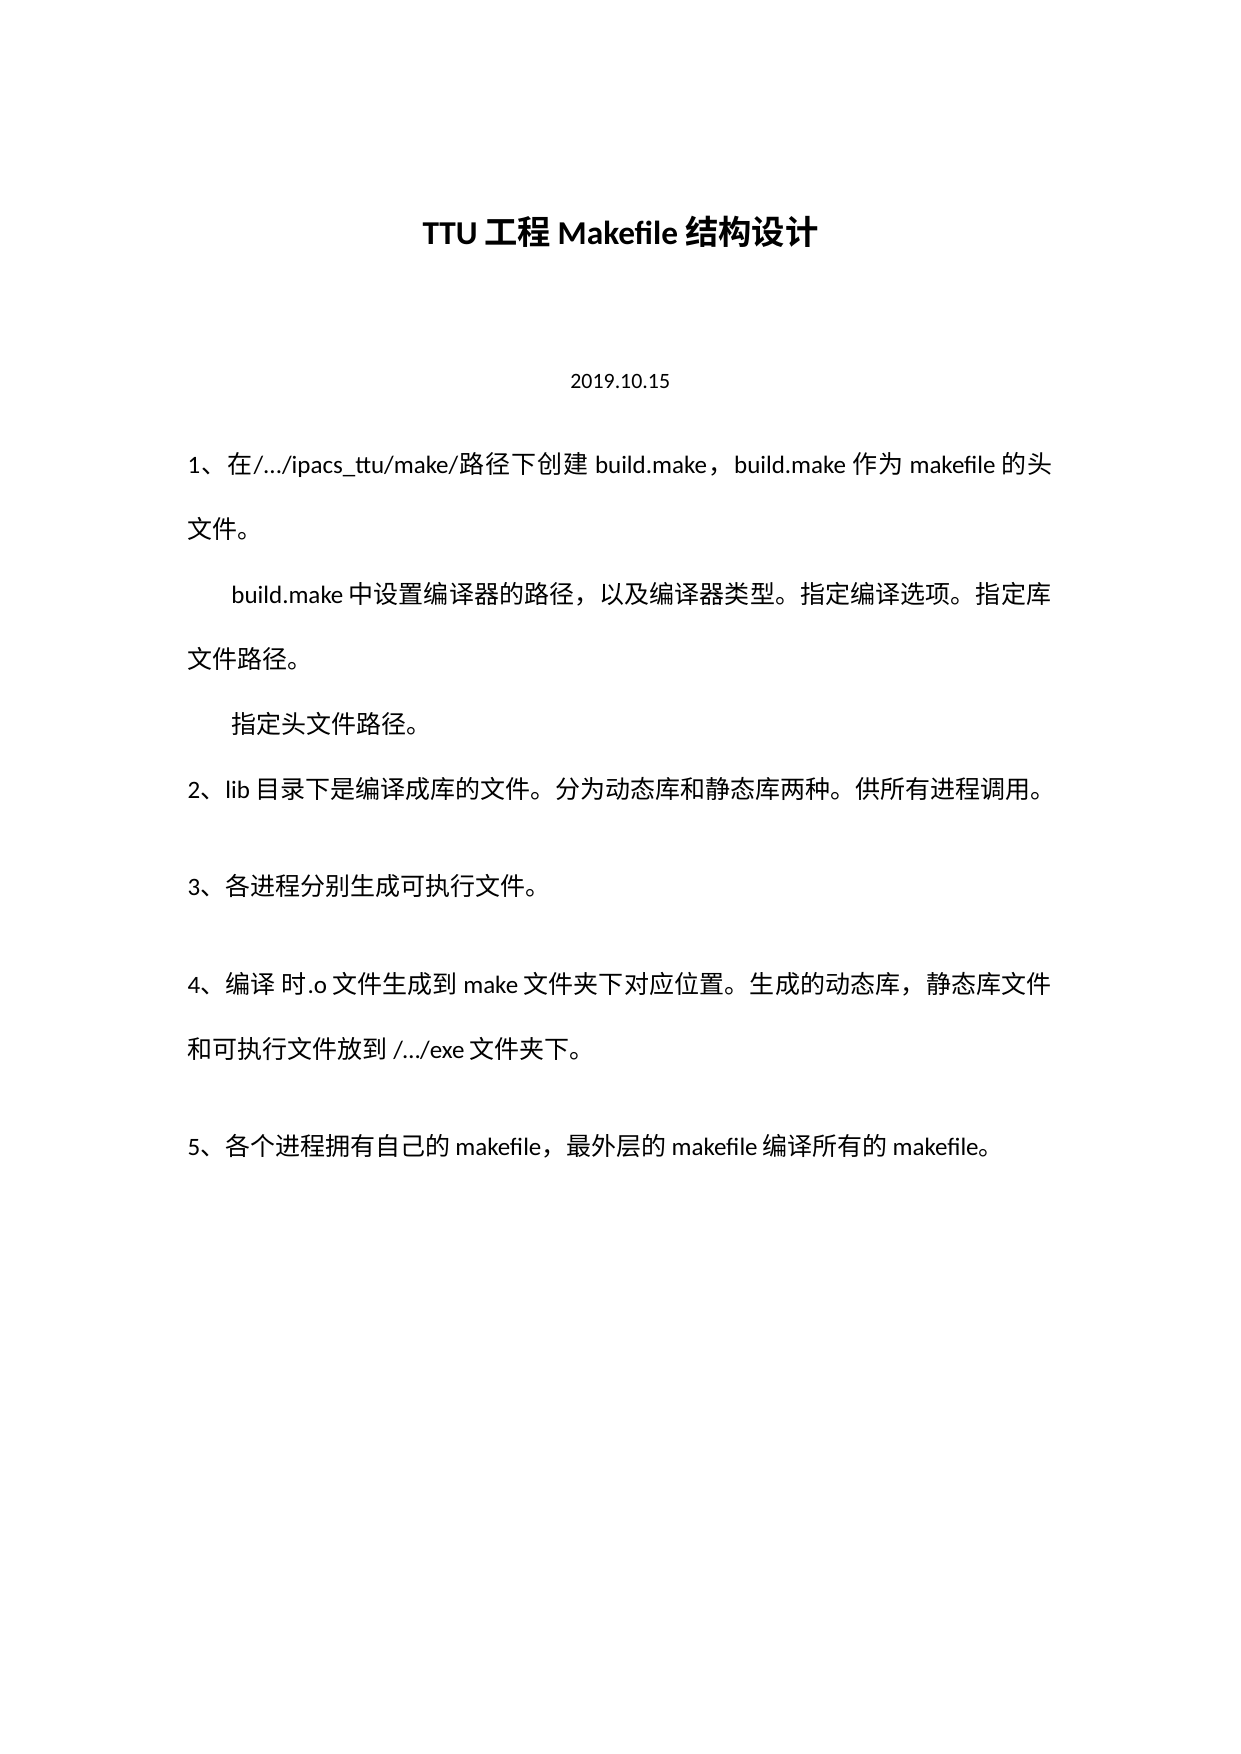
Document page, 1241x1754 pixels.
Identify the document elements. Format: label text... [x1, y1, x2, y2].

text 5、各个进程拥有自己的makefile，最外层的makefile编译所有的makefile。 [187, 1112, 1053, 1177]
text 3、各进程分别生成可执行文件。 [187, 852, 1053, 917]
text 4、编译 时.o文件生成到make文件夹下对应位置。生成的动态库，静态库文件和可执行文件放到 /…/exe文件夹下。 [187, 950, 1053, 1080]
subtitle TTU工程Makefile结构设计 [187, 197, 1053, 262]
text build.make中设置编译器的路径，以及编译器类型。指定编译选项。指定库文件路径。 [187, 560, 1053, 690]
text 2019.10.15 [187, 365, 1053, 397]
text 指定头文件路径。 [187, 690, 1053, 755]
text 1、在/.../ipacs_ttu/make/路径下创建build.make，build.make作为makefile的头文件。 [187, 430, 1053, 560]
text 2、lib目录下是编译成库的文件。分为动态库和静态库两种。供所有进程调用。 [187, 755, 1053, 820]
